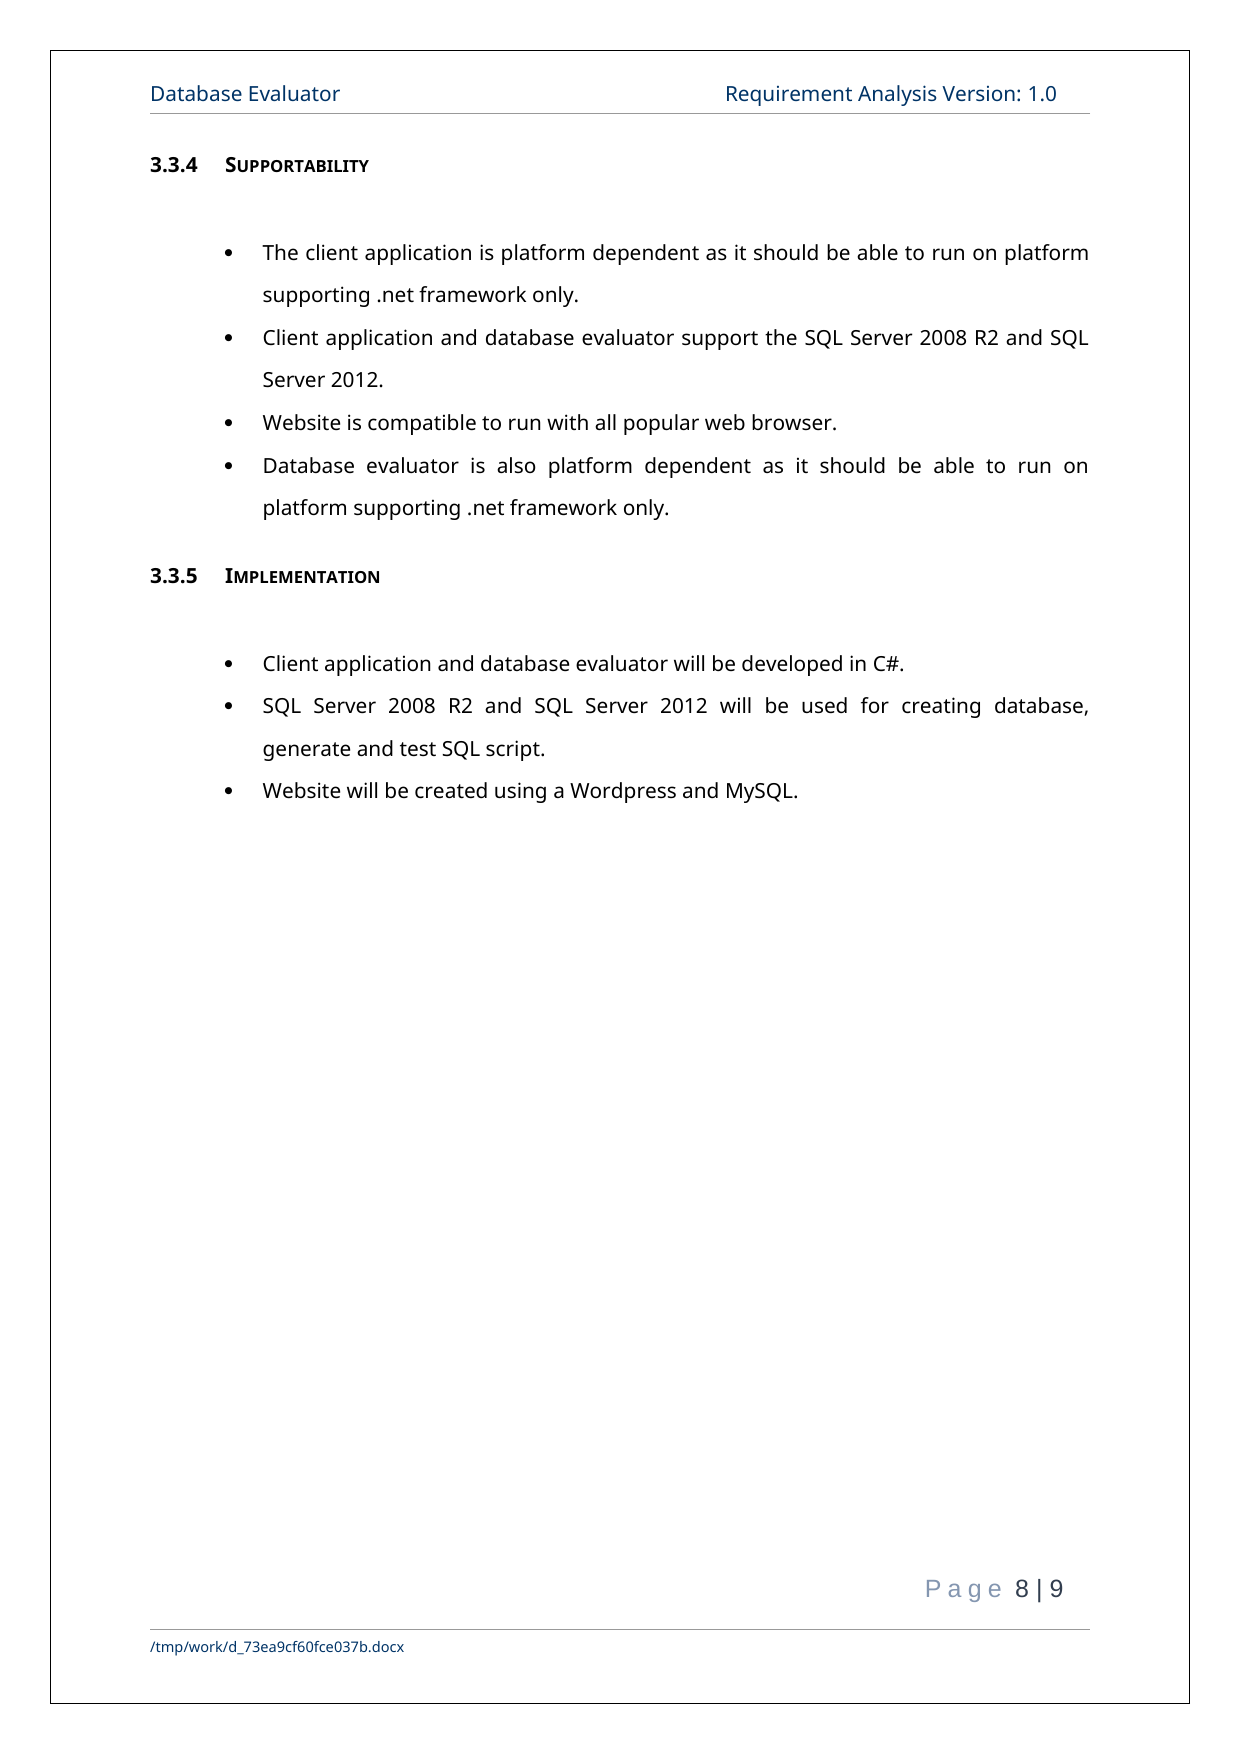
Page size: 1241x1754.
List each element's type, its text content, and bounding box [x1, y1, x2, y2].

list Database evaluator is also platform dependent as it should be able to run on platform supporting .net framework only. [225, 451, 1090, 522]
list Website is compatible to run with all popular web browser. [225, 408, 1090, 437]
subtitle 3.3.5 Implementation [150, 561, 1090, 589]
list Website will be created using a Wordpress and MySQL. [225, 776, 1090, 805]
list Client application and database evaluator support the SQL Server 2008 R2 and SQL Server 2012. [225, 323, 1090, 394]
subtitle 3.3.4 Supportability [150, 150, 1090, 178]
list Client application and database evaluator will be developed in C#. [225, 649, 1090, 677]
list SQL Server 2008 R2 and SQL Server 2012 will be used for creating database, generate and test SQL script. [225, 691, 1090, 762]
list The client application is platform dependent as it should be able to run on platform supporting .net framework only. [225, 238, 1090, 309]
